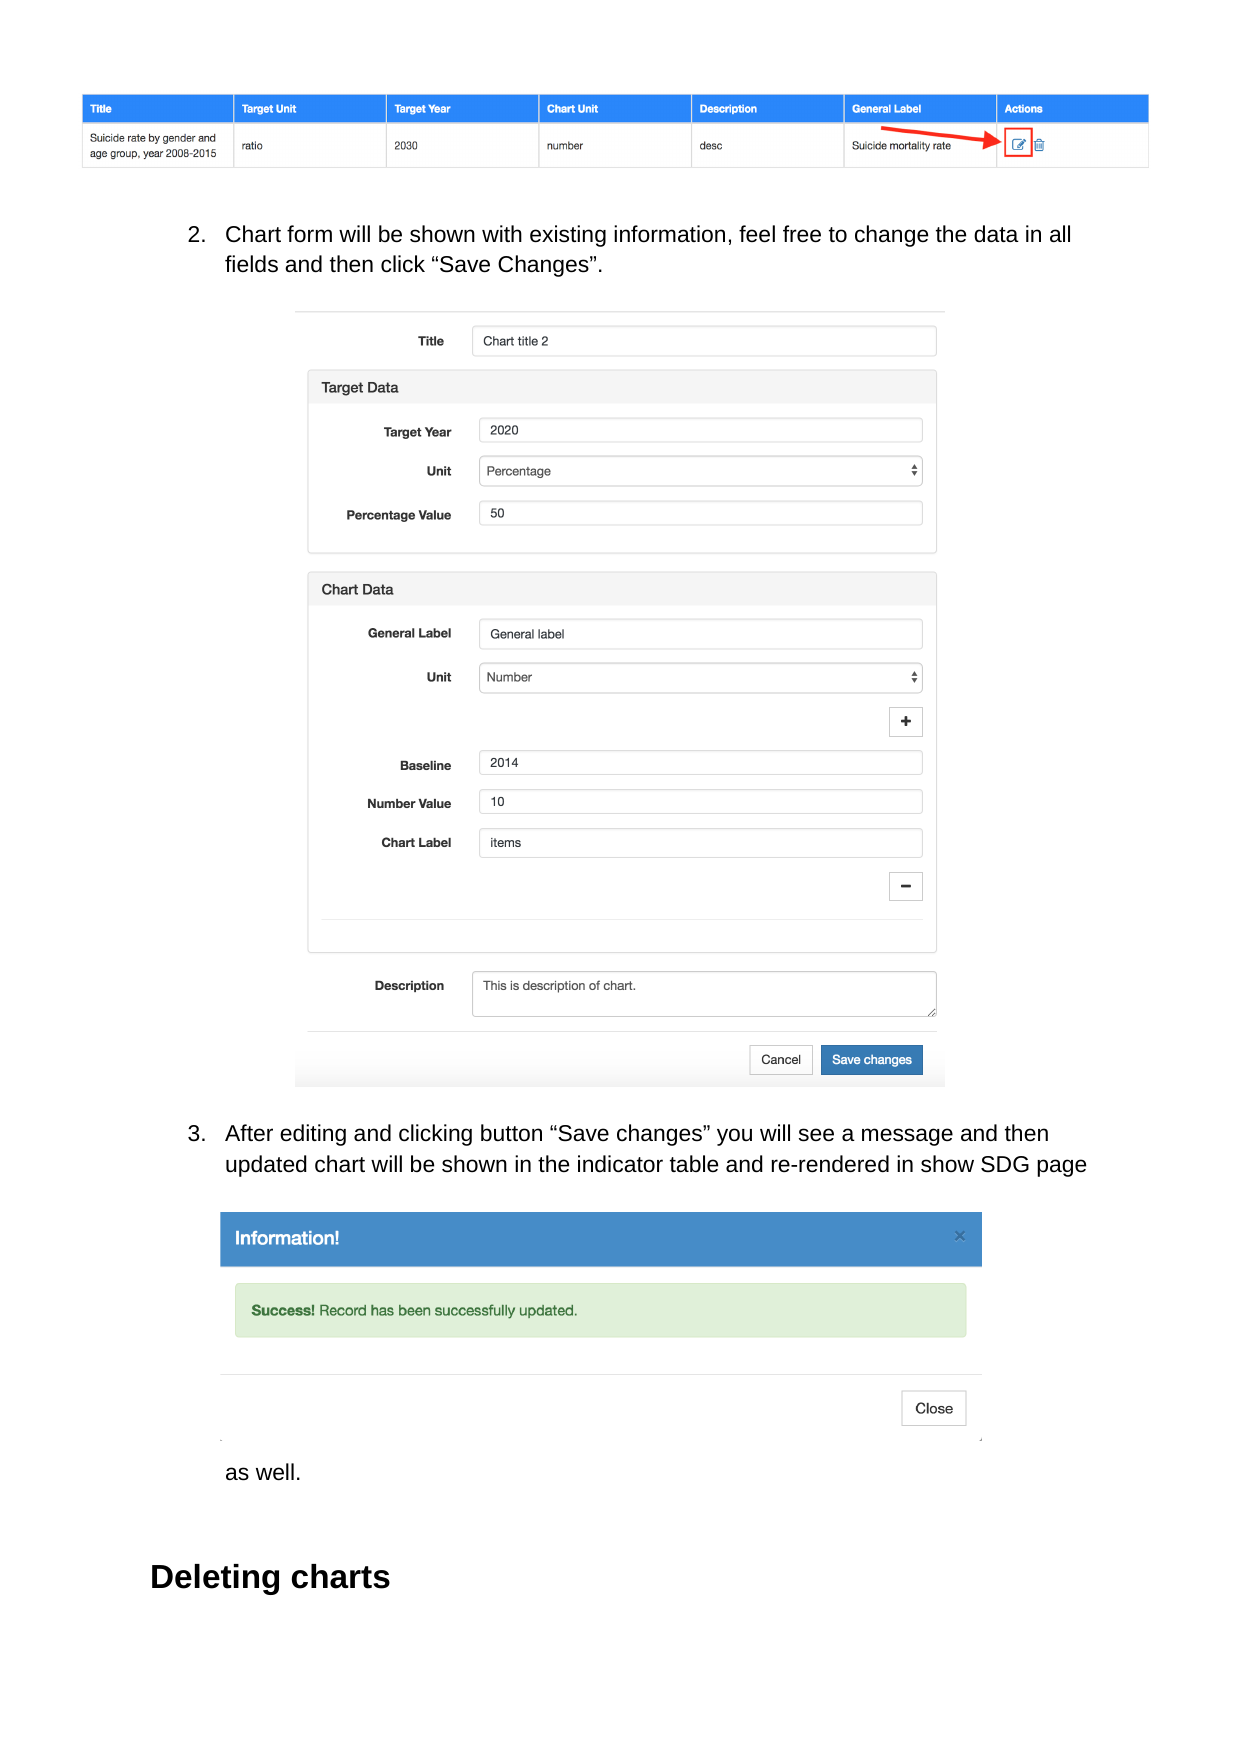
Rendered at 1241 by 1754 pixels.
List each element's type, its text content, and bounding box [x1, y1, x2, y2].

picture [295, 311, 945, 1087]
picture [78, 90, 1152, 169]
subtitle Deleting charts [150, 1557, 1090, 1596]
picture [220, 1212, 982, 1441]
list Chart form will be shown with existing information, feel free to change the data in all fields and then click “Save Changes”. [187, 221, 1090, 277]
